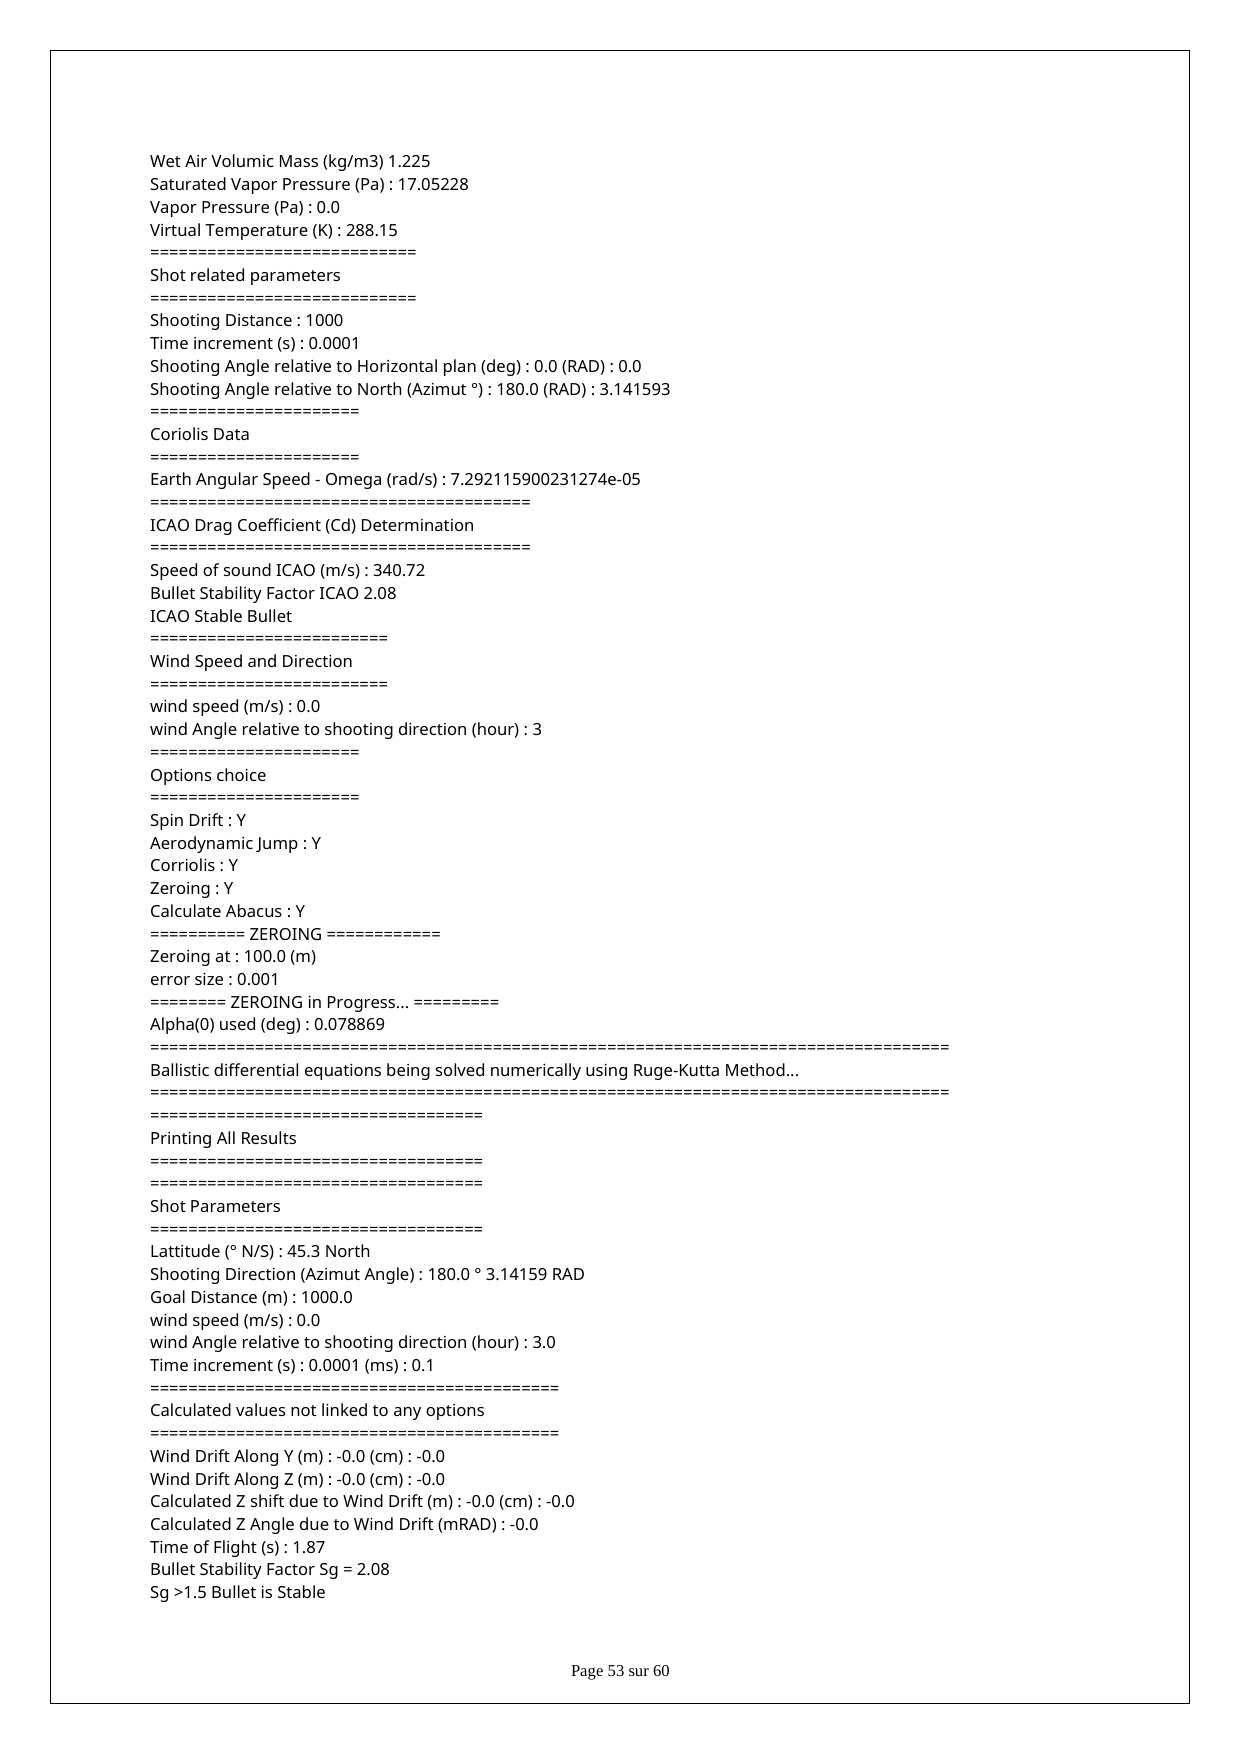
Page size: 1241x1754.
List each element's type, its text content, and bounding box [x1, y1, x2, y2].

text wind Angle relative to shooting direction (hour) : 3.0 [150, 1331, 1090, 1353]
text Lattitude (° N/S) : 45.3 North [150, 1240, 1090, 1263]
text ======== ZEROING in Progress... ========= [150, 990, 1090, 1013]
text Spin Drift : Y [150, 808, 1090, 831]
text Virtual Temperature (K) : 288.15 [150, 218, 1090, 241]
text Time increment (s) : 0.0001 [150, 332, 1090, 354]
text Shooting Angle relative to North (Azimut °) : 180.0 (RAD) : 3.141593 [150, 377, 1090, 400]
text wind Angle relative to shooting direction (hour) : 3 [150, 718, 1090, 740]
text Shooting Distance : 1000 [150, 309, 1090, 332]
text =================================== [150, 1104, 1090, 1126]
text Zeroing at : 100.0 (m) [150, 945, 1090, 967]
text =================================== [150, 1149, 1090, 1172]
text ====================== [150, 400, 1090, 422]
text Goal Distance (m) : 1000.0 [150, 1285, 1090, 1308]
text ==================================================================================== [150, 1081, 1090, 1104]
text Sg >1.5 Bullet is Stable [150, 1581, 1090, 1603]
text Corriolis : Y [150, 854, 1090, 877]
text Wet Air Volumic Mass (kg/m3) 1.225 [150, 150, 1090, 173]
text =================================== [150, 1217, 1090, 1240]
text Shooting Angle relative to Horizontal plan (deg) : 0.0 (RAD) : 0.0 [150, 354, 1090, 377]
text wind speed (m/s) : 0.0 [150, 695, 1090, 718]
text Calculated Z shift due to Wind Drift (m) : -0.0 (cm) : -0.0 [150, 1490, 1090, 1512]
text Time of Flight (s) : 1.87 [150, 1535, 1090, 1558]
text Vapor Pressure (Pa) : 0.0 [150, 195, 1090, 218]
text Wind Speed and Direction [150, 649, 1090, 672]
text Aerodynamic Jump : Y [150, 831, 1090, 854]
text Zeroing : Y [150, 877, 1090, 899]
text Calculated values not linked to any options [150, 1399, 1090, 1422]
text ============================ [150, 286, 1090, 309]
text error size : 0.001 [150, 967, 1090, 990]
text Alpha(0) used (deg) : 0.078869 [150, 1013, 1090, 1036]
text Bullet Stability Factor ICAO 2.08 [150, 581, 1090, 604]
text ============================ [150, 241, 1090, 263]
text Time increment (s) : 0.0001 (ms) : 0.1 [150, 1353, 1090, 1376]
text ====================== [150, 786, 1090, 808]
text ======================================== [150, 536, 1090, 559]
text Wind Drift Along Y (m) : -0.0 (cm) : -0.0 [150, 1444, 1090, 1467]
text wind speed (m/s) : 0.0 [150, 1308, 1090, 1331]
text Ballistic differential equations being solved numerically using Ruge-Kutta Method... [150, 1058, 1090, 1081]
text Wind Drift Along Z (m) : -0.0 (cm) : -0.0 [150, 1467, 1090, 1490]
text Saturated Vapor Pressure (Pa) : 17.05228 [150, 173, 1090, 195]
text Shooting Direction (Azimut Angle) : 180.0 ° 3.14159 RAD [150, 1263, 1090, 1285]
text Options choice [150, 763, 1090, 786]
text Bullet Stability Factor Sg = 2.08 [150, 1558, 1090, 1581]
text Shot Parameters [150, 1194, 1090, 1217]
text Coriolis Data [150, 422, 1090, 445]
text ========== ZEROING ============ [150, 922, 1090, 945]
text Calculate Abacus : Y [150, 899, 1090, 922]
text ======================================== [150, 491, 1090, 513]
text =================================== [150, 1172, 1090, 1194]
text Shot related parameters [150, 263, 1090, 286]
text ==================================================================================== [150, 1036, 1090, 1058]
text Speed of sound ICAO (m/s) : 340.72 [150, 559, 1090, 581]
text ========================= [150, 672, 1090, 695]
text Earth Angular Speed - Omega (rad/s) : 7.292115900231274e-05 [150, 468, 1090, 491]
text ====================== [150, 740, 1090, 763]
text ICAO Drag Coefficient (Cd) Determination [150, 513, 1090, 536]
text =========================================== [150, 1376, 1090, 1399]
text Printing All Results [150, 1126, 1090, 1149]
text Calculated Z Angle due to Wind Drift (mRAD) : -0.0 [150, 1512, 1090, 1535]
text ====================== [150, 445, 1090, 468]
text ICAO Stable Bullet [150, 604, 1090, 627]
text =========================================== [150, 1422, 1090, 1444]
text ========================= [150, 627, 1090, 649]
